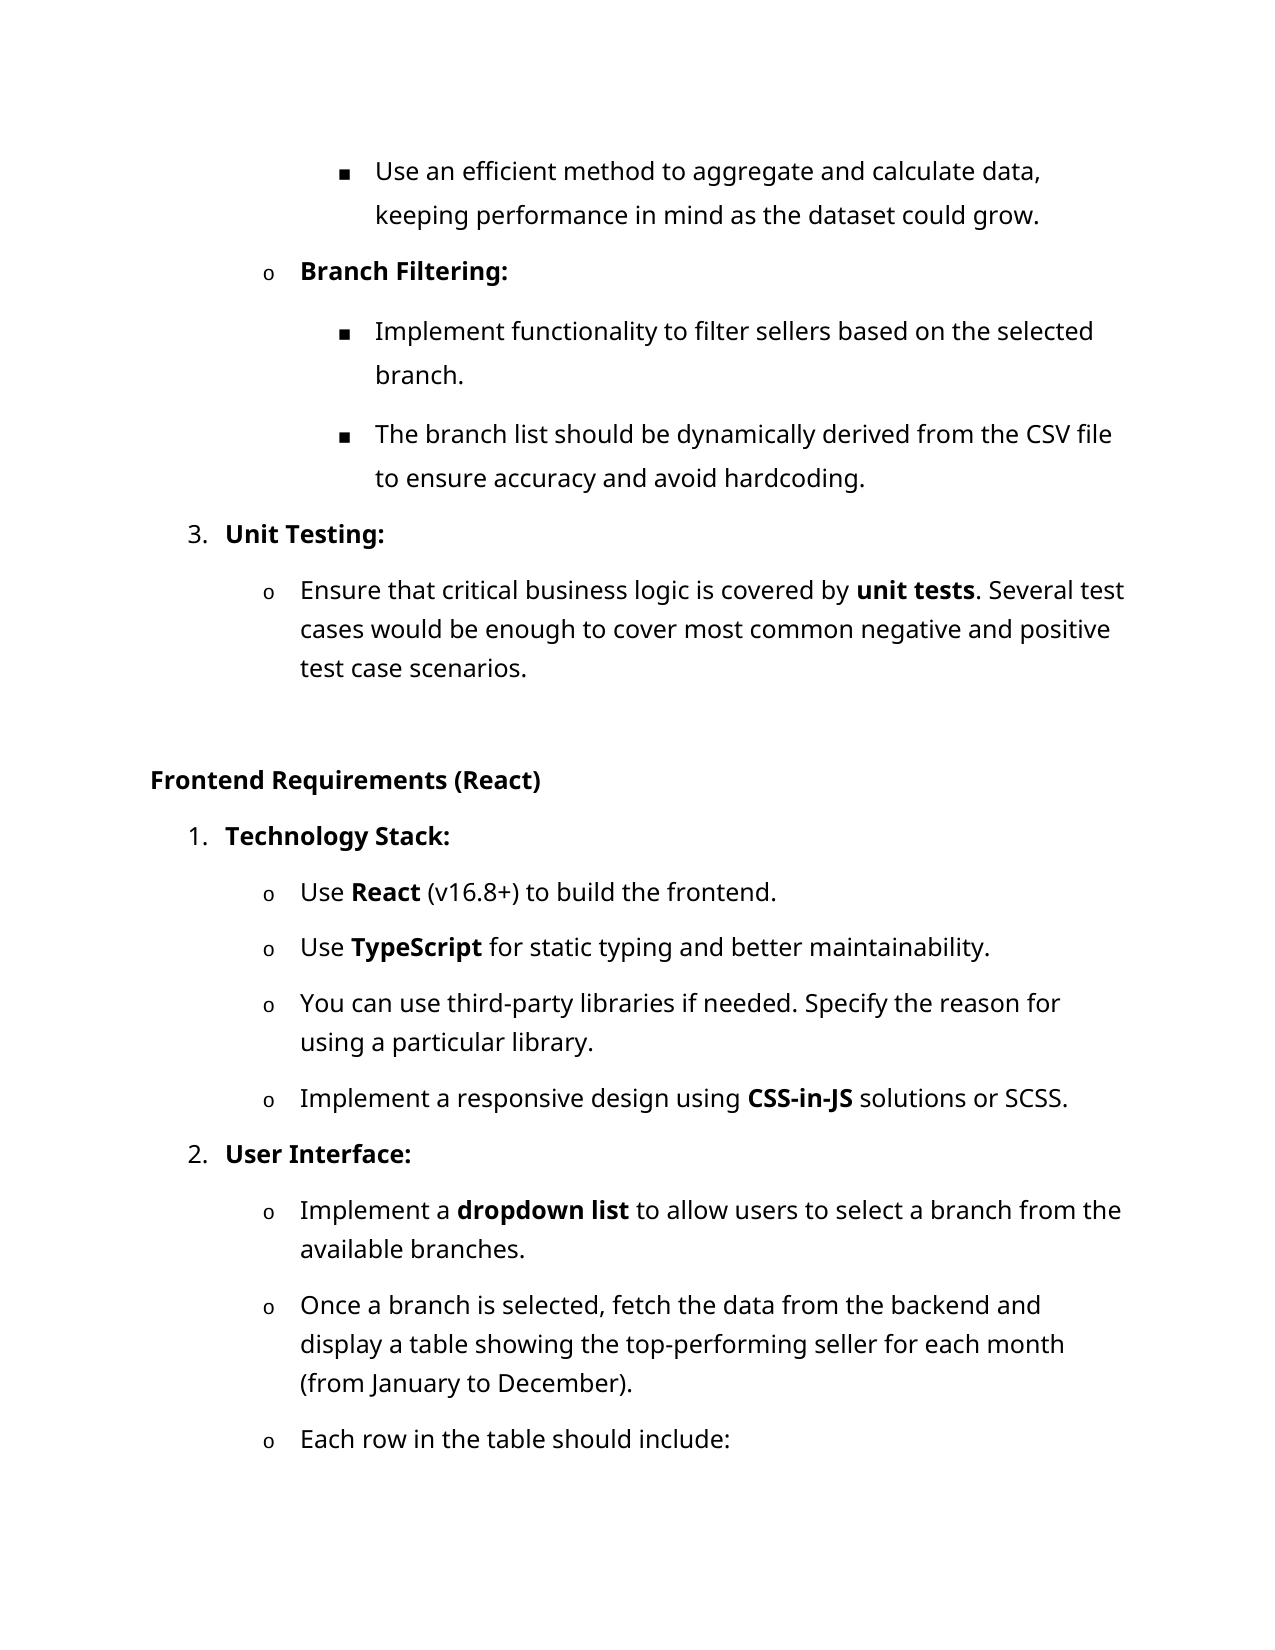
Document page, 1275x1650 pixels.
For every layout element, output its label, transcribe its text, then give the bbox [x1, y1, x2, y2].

text Frontend Requirements (React) [150, 763, 1125, 797]
list You can use third-party libraries if needed. Specify the reason for using a particular library. [262, 986, 1125, 1059]
list Use React (v16.8+) to build the frontend. [262, 874, 1125, 908]
list Use TypeScript for static typing and better maintainability. [262, 930, 1125, 964]
list Unit Testing: [187, 517, 1125, 551]
list The branch list should be dynamically derived from the CSV file to ensure accuracy and avoid hardcoding. [337, 413, 1125, 495]
list User Interface: [187, 1137, 1125, 1171]
list Implement functionality to filter sellers based on the selected branch. [337, 309, 1125, 391]
list Once a branch is selected, fetch the data from the backend and display a table showing the top-performing seller for each month (from January to December). [262, 1288, 1125, 1400]
list Implement a responsive design using CSS-in-JS solutions or SCSS. [262, 1081, 1125, 1115]
list Ensure that critical business logic is covered by unit tests. Several test cases would be enough to cover most common negative and positive test case scenarios. [262, 573, 1125, 685]
list Each row in the table should include: [262, 1422, 1125, 1456]
list Implement a dropdown list to allow users to select a branch from the available branches. [262, 1193, 1125, 1266]
list Use an efficient method to aggregate and calculate data, keeping performance in mind as the dataset could grow. [337, 150, 1125, 232]
list Branch Filtering: [262, 254, 1125, 288]
list Technology Stack: [187, 818, 1125, 852]
